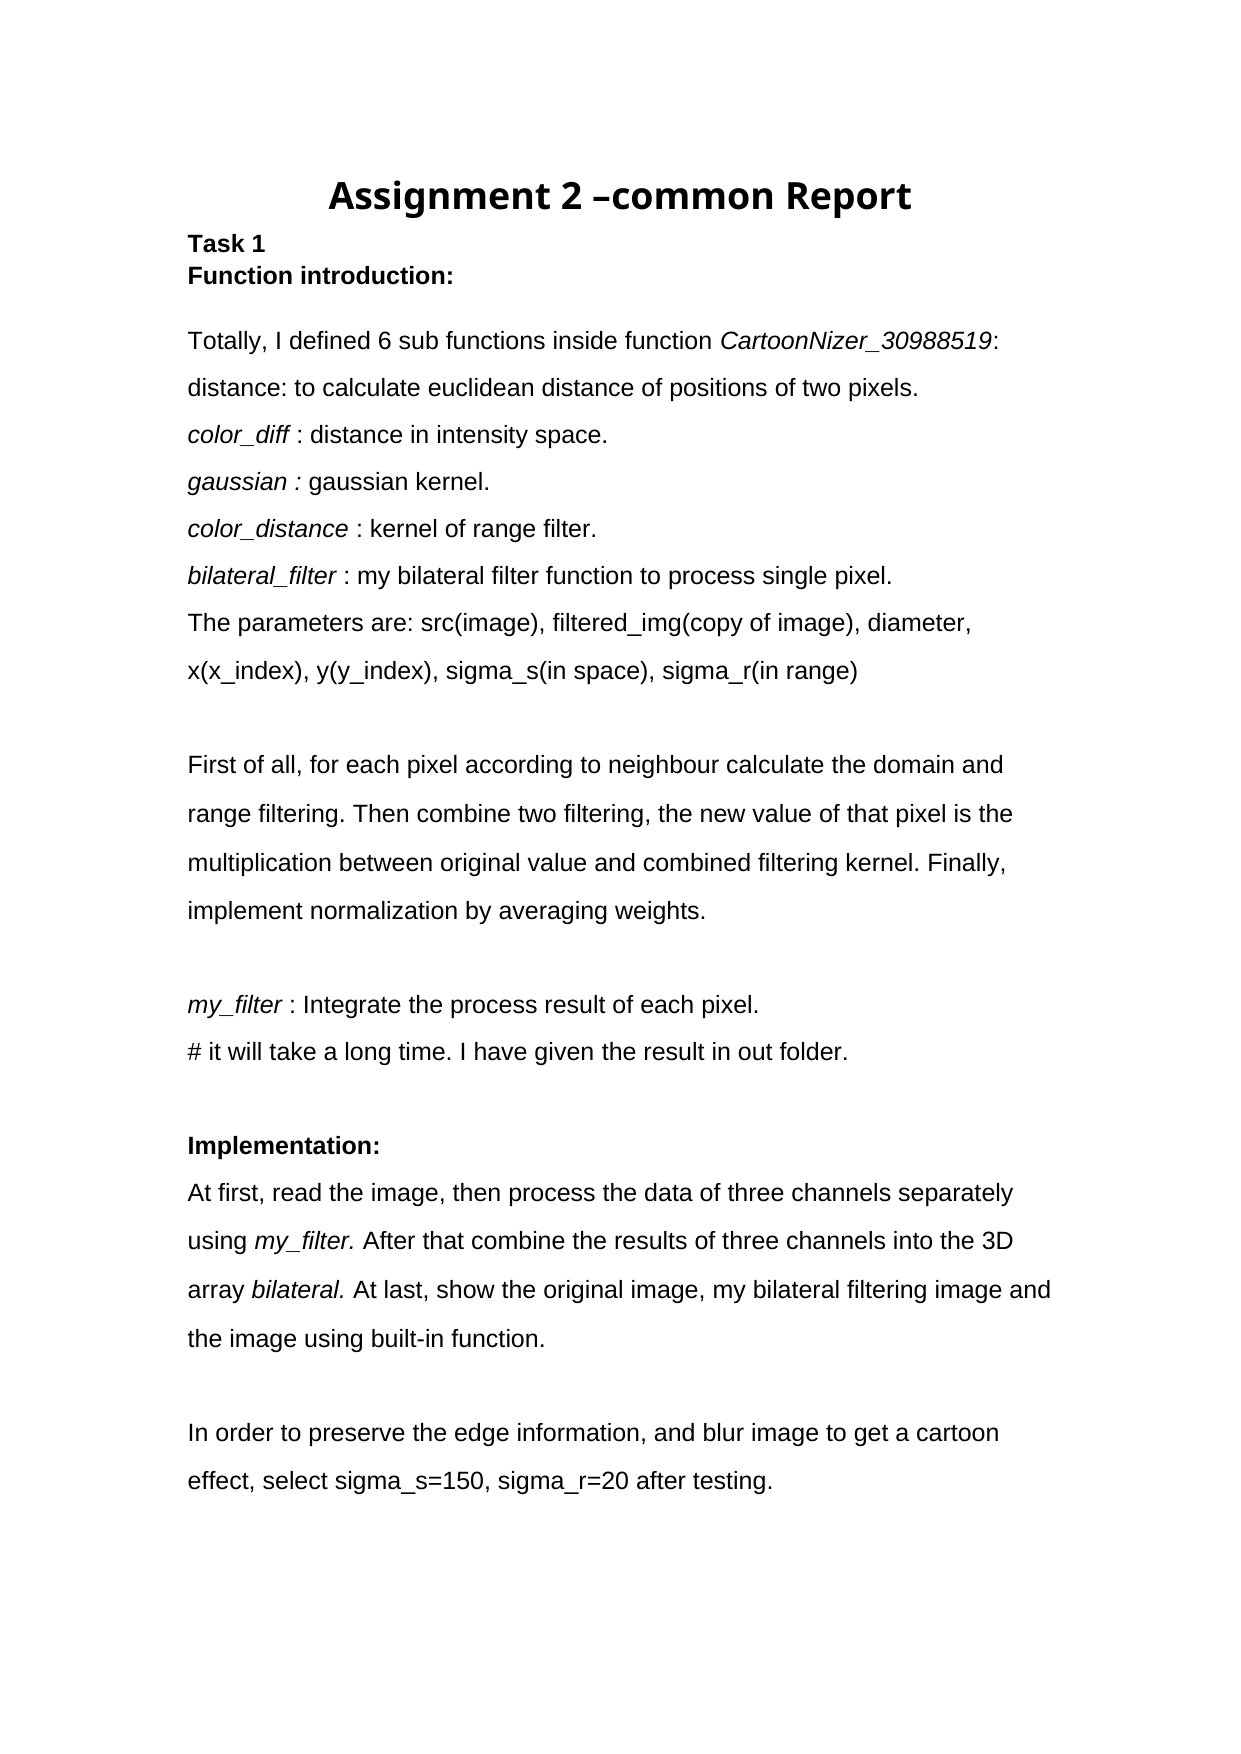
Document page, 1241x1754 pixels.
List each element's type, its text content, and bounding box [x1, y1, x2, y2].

text In order to preserve the edge information, and blur image to get a cartoon effect, select sigma_s=150, sigma_r=20 after testing. [187, 1416, 1053, 1497]
text distance: to calculate euclidean distance of positions of two pixels. [187, 371, 1053, 404]
text gaussian : gaussian kernel. [187, 465, 1053, 498]
text bilateral_filter : my bilateral filter function to process single pixel. [187, 559, 1053, 591]
text Assignment 2 –common Report [187, 162, 1053, 227]
text The parameters are: src(image), filtered_img(copy of image), diameter, x(x_index), y(y_index), sigma_s(in space), sigma_r(in range) [187, 606, 1053, 687]
text # it will take a long time. I have given the result in out folder. [187, 1035, 1053, 1068]
text color_distance : kernel of range filter. [187, 512, 1053, 544]
text my_filter : Integrate the process result of each pixel. [187, 988, 1053, 1021]
text Implementation: [187, 1129, 1053, 1161]
text color_diff : distance in intensity space. [187, 418, 1053, 451]
text Task 1 [187, 227, 1053, 259]
text Function introduction: [187, 259, 1053, 292]
text At first, read the image, then process the data of three channels separately using my_filter. After that combine the results of three channels into the 3D array bilateral. At last, show the original image, my bilateral filtering image and the image using built-in function. [187, 1176, 1053, 1354]
text Totally, I defined 6 sub functions inside function CartoonNizer_30988519: [187, 324, 1053, 357]
text First of all, for each pixel according to neighbour calculate the domain and range filtering. Then combine two filtering, the new value of that pixel is the multiplication between original value and combined filtering kernel. Finally, implement normalization by averaging weights. [187, 748, 1053, 927]
